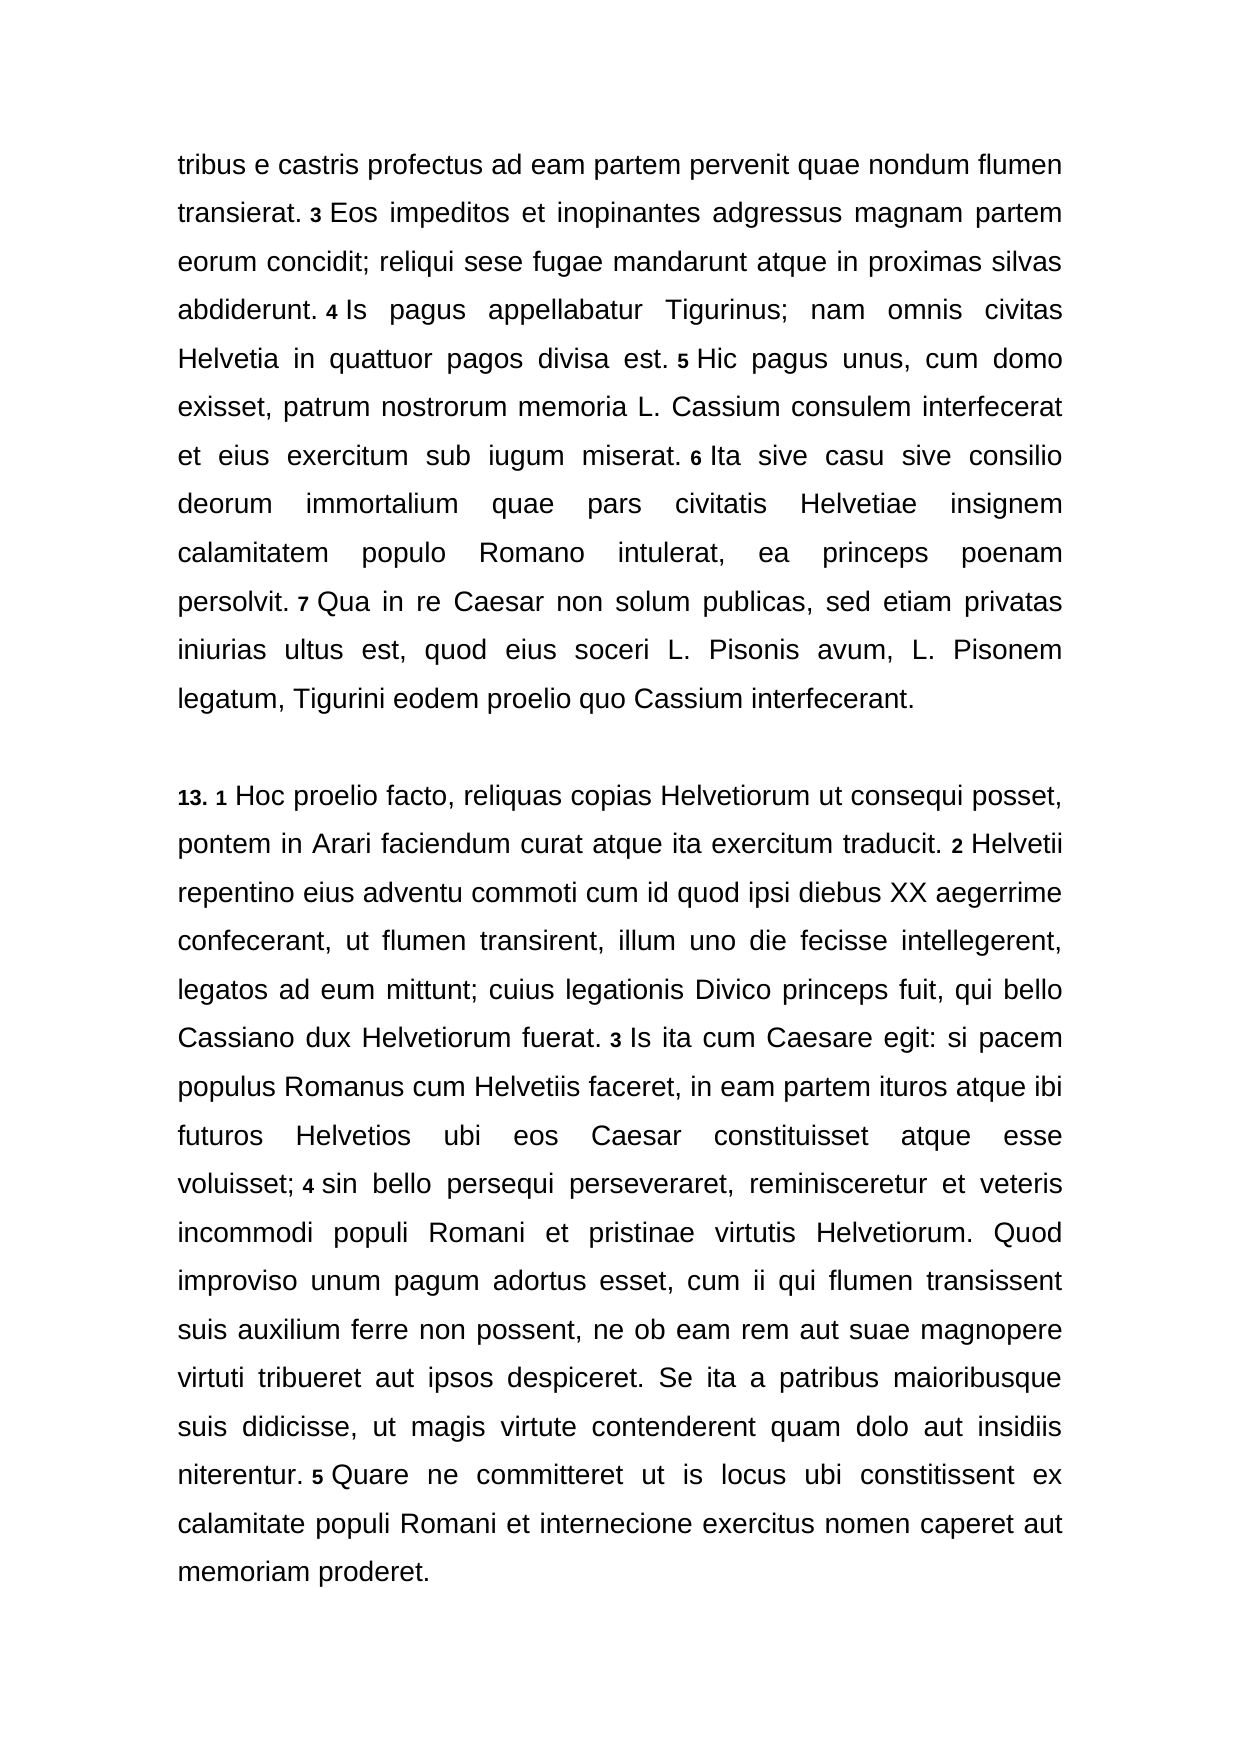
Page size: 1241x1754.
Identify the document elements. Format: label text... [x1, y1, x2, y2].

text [177, 148, 1063, 714]
text 13. 1 Hoc proelio facto, reliquas copias Helvetiorum ut consequi posset, pontem in Arari faciendum curat atque ita exercitum traducit. 2 Helvetii repentino eius adventu commoti cum id quod ipsi diebus XX aegerrime confecerant, ut flumen transirent, illum uno die fecisse intellegerent, legatos ad eum mittunt; cuius legationis Divico princeps fuit, qui bello Cassiano dux Helvetiorum fuerat. 3 Is ita cum Caesare egit: si pacem populus Romanus cum Helvetiis faceret, in eam partem ituros atque ibi futuros Helvetios ubi eos Caesar constituisset atque esse voluisset; 4 sin bello persequi perseveraret, reminisceretur et veteris incommodi populi Romani et pristinae virtutis Helvetiorum. Quod improviso unum pagum adortus esset, cum ii qui flumen transissent suis auxilium ferre non possent, ne ob eam rem aut suae magnopere virtuti tribueret aut ipsos despiceret. Se ita a patribus maioribusque suis didicisse, ut magis virtute contenderent quam dolo aut insidiis niterentur. 5 Quare ne committeret ut is locus ubi constitissent ex calamitate populi Romani et internecione exercitus nomen caperet aut memoriam proderet. [177, 779, 1063, 1588]
